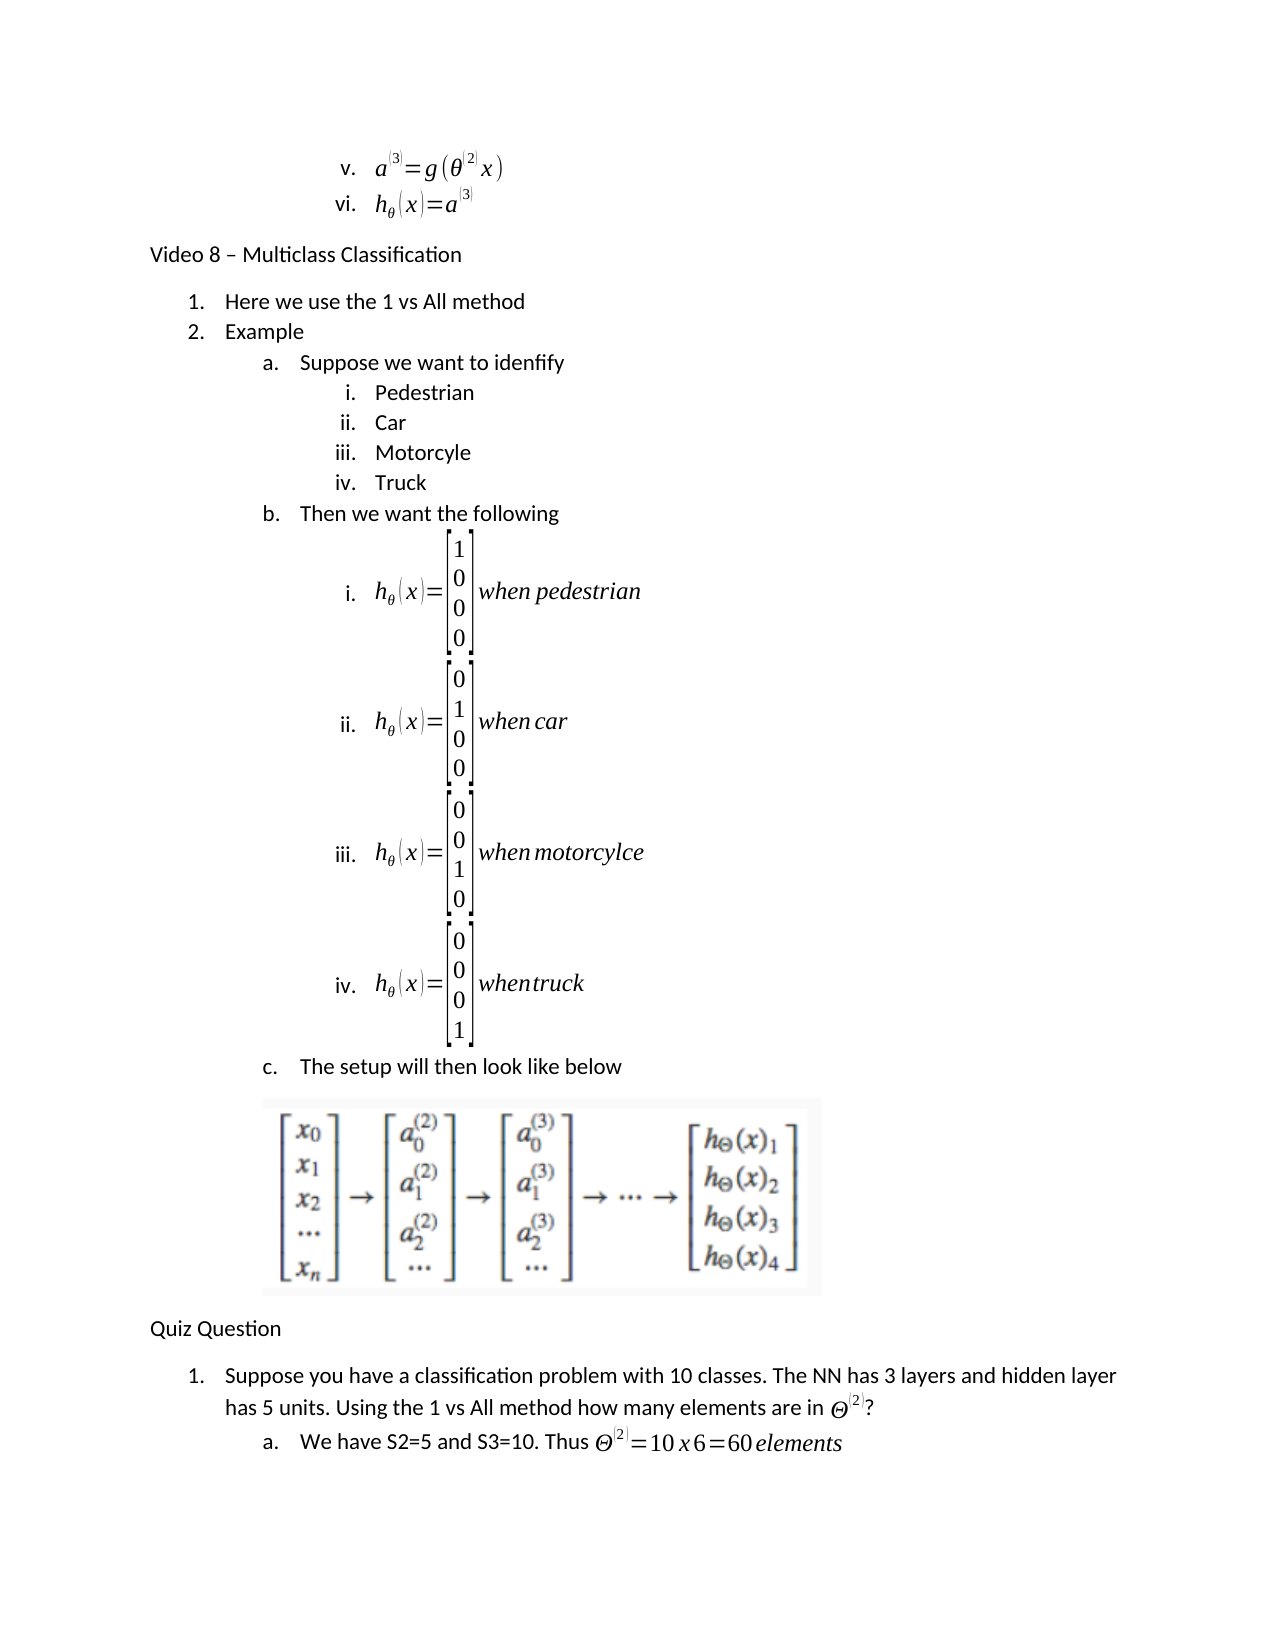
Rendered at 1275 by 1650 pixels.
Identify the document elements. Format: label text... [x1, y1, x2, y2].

list Motorcyle [356, 438, 1125, 466]
list Car [356, 408, 1125, 436]
list Then we want the following [262, 499, 1125, 527]
text Video 8 – Multiclass Classification [150, 240, 1125, 268]
list Pedestrian [356, 378, 1125, 406]
list The setup will then look like below [262, 1052, 1125, 1080]
picture [262, 1098, 822, 1296]
list Truck [356, 468, 1125, 496]
list We have S2=5 and S3=10. Thus [262, 1425, 1125, 1457]
list Here we use the 1 vs All method [187, 287, 1125, 315]
list Suppose you have a classification problem with 10 classes. The NN has 3 layers and hidden layer has 5 units. Using the 1 vs All method how many elements are in ? [187, 1361, 1125, 1423]
list Suppose we want to idenfify [262, 348, 1125, 376]
list Example [187, 317, 1125, 345]
text Quiz Question [150, 1314, 1125, 1342]
